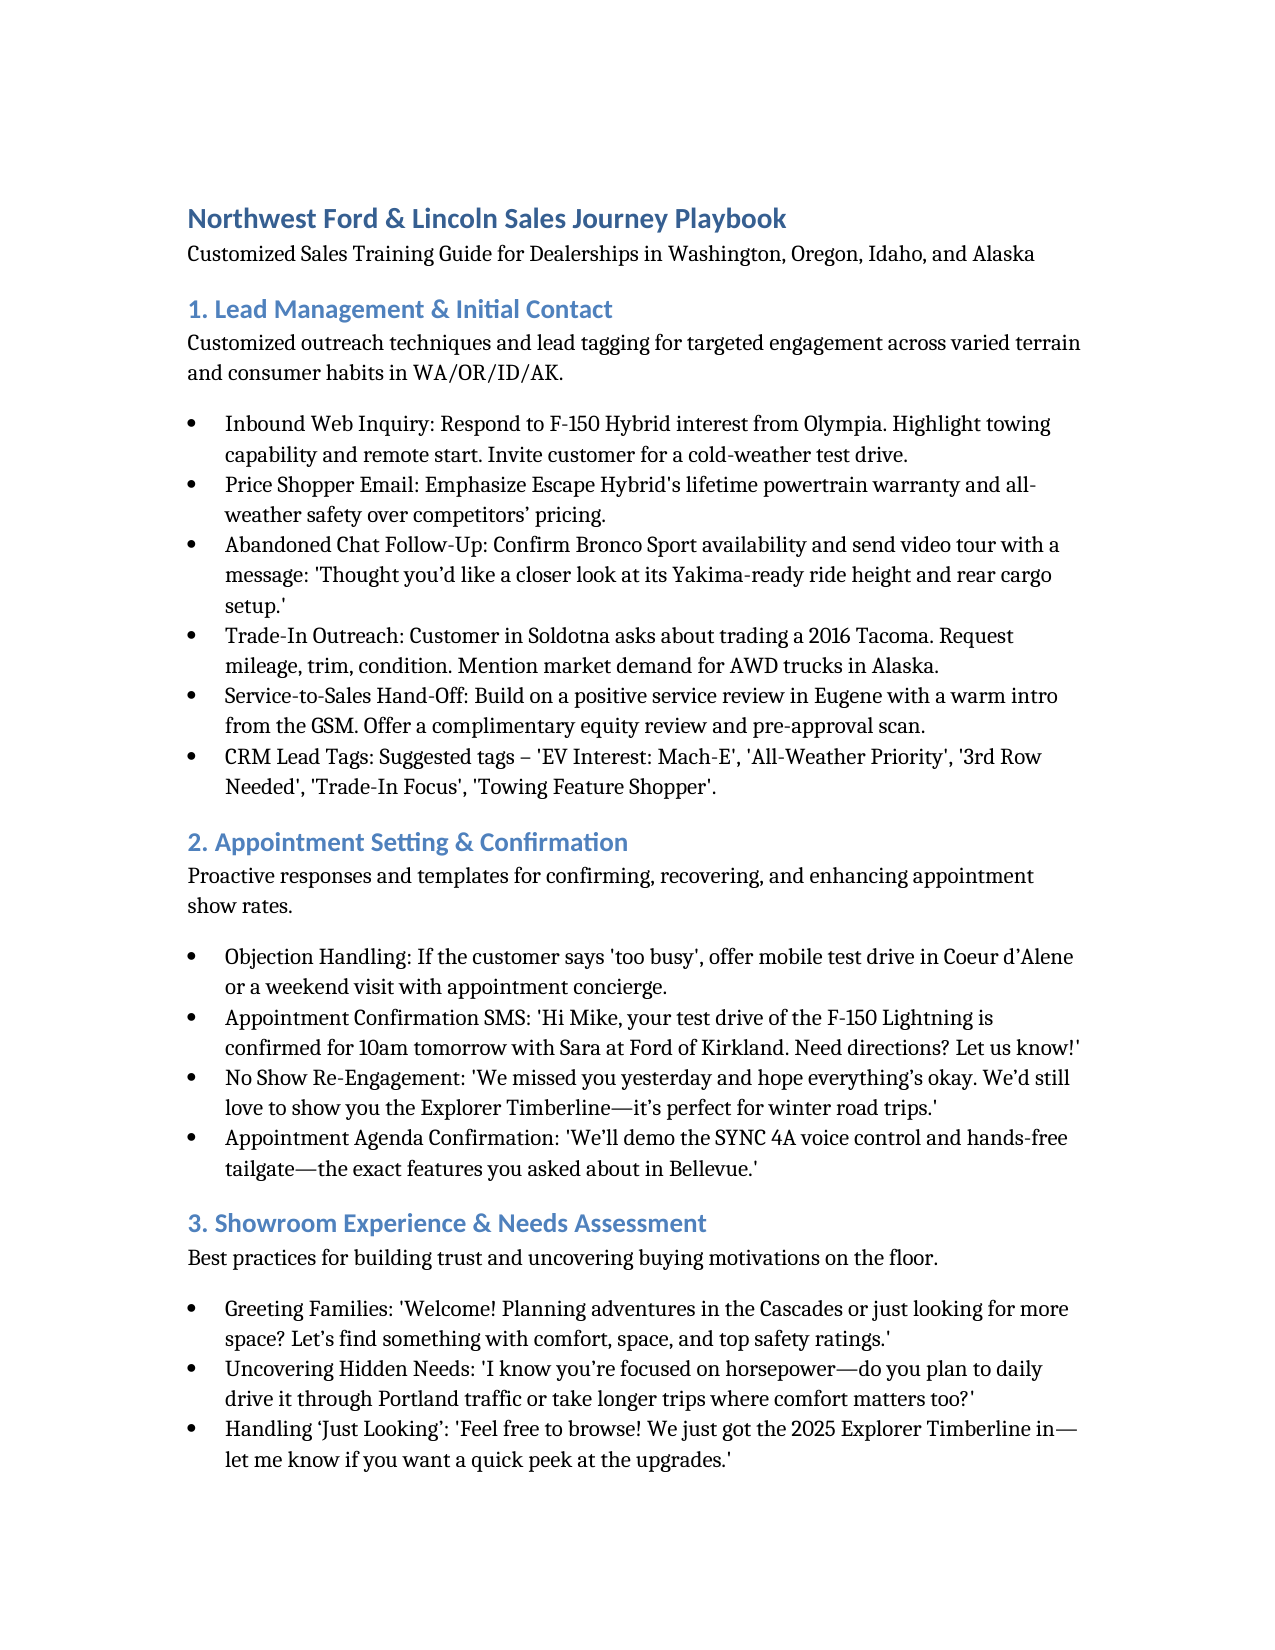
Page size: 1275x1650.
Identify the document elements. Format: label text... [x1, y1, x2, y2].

list Abandoned Chat Follow-Up: Confirm Bronco Sport availability and send video tour with a message: 'Thought you’d like a closer look at its Yakima-ready ride height and rear cargo setup.' [187, 532, 1087, 619]
list Inbound Web Inquiry: Respond to F-150 Hybrid interest from Olympia. Highlight towing capability and remote start. Invite customer for a cold-weather test drive. [187, 411, 1087, 468]
list Greeting Families: 'Welcome! Planning adventures in the Cascades or just looking for more space? Let’s find something with comfort, space, and top safety ratings.' [187, 1295, 1087, 1352]
list Objection Handling: If the customer says 'too busy', offer mobile test drive in Coeur d’Alene or a weekend visit with appointment concierge. [187, 944, 1087, 1000]
list Appointment Confirmation SMS: 'Hi Mike, your test drive of the F-150 Lightning is confirmed for 10am tomorrow with Sara at Ford of Kirkland. Need directions? Let us know!' [187, 1004, 1087, 1061]
list CRM Lead Tags: Suggested tags – 'EV Interest: Mach-E', 'All-Weather Priority', '3rd Row Needed', 'Trade-In Focus', 'Towing Feature Shopper'. [187, 743, 1087, 800]
subtitle Northwest Ford & Lincoln Sales Journey Playbook [187, 200, 1087, 236]
list Handling ‘Just Looking’: 'Feel free to browse! We just got the 2025 Explorer Timberline in—let me know if you want a quick peek at the upgrades.' [187, 1416, 1087, 1473]
text Proactive responses and templates for confirming, recovering, and enhancing appointment show rates. [187, 863, 1087, 919]
text Customized outreach techniques and lead tagging for targeted engagement across varied terrain and consumer habits in WA/OR/ID/AK. [187, 330, 1087, 386]
list No Show Re-Engagement: 'We missed you yesterday and hope everything’s okay. We’d still love to show you the Explorer Timberline—it’s perfect for winter road trips.' [187, 1065, 1087, 1121]
subtitle 2. Appointment Setting & Confirmation [187, 825, 1087, 858]
subtitle 3. Showroom Experience & Needs Assessment [187, 1206, 1087, 1239]
text Best practices for building trust and uncovering buying motivations on the floor. [187, 1244, 1087, 1271]
subtitle 1. Lead Management & Initial Contact [187, 292, 1087, 325]
list Appointment Agenda Confirmation: 'We’ll demo the SYNC 4A voice control and hands-free tailgate—the exact features you asked about in Bellevue.' [187, 1125, 1087, 1182]
list Uncovering Hidden Needs: 'I know you’re focused on horsepower—do you plan to daily drive it through Portland traffic or take longer trips where comfort matters too?' [187, 1356, 1087, 1412]
text Customized Sales Training Guide for Dealerships in Washington, Oregon, Idaho, and Alaska [187, 241, 1087, 267]
list Service-to-Sales Hand-Off: Build on a positive service review in Eugene with a warm intro from the GSM. Offer a complimentary equity review and pre-approval scan. [187, 683, 1087, 739]
list Price Shopper Email: Emphasize Escape Hybrid's lifetime powertrain warranty and all-weather safety over competitors’ pricing. [187, 472, 1087, 528]
list Trade-In Outreach: Customer in Soldotna asks about trading a 2016 Tacoma. Request mileage, trim, condition. Mention market demand for AWD trucks in Alaska. [187, 623, 1087, 679]
